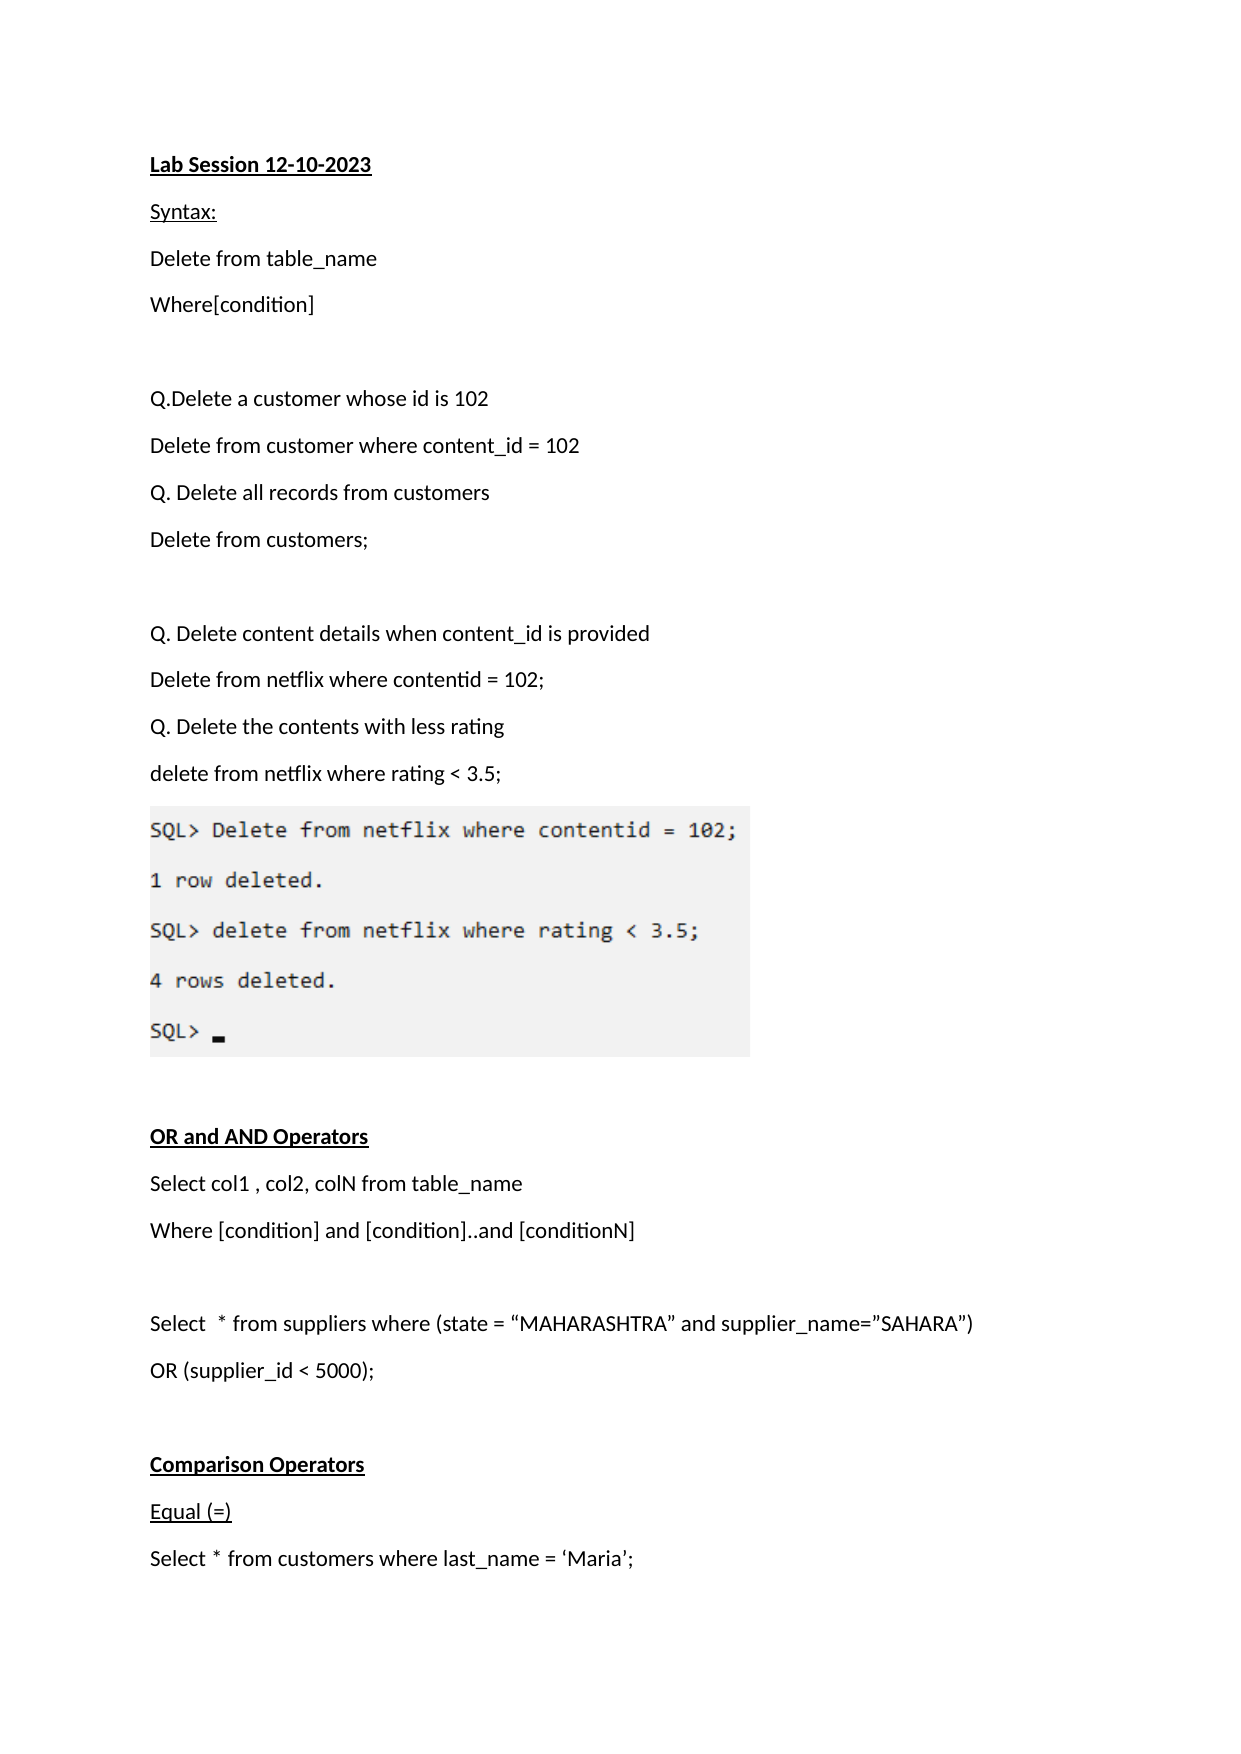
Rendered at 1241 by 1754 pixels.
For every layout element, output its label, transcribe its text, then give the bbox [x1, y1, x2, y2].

text Comparison Operators [150, 1450, 1090, 1478]
text Syntax: [150, 197, 1090, 225]
text Equal (=) [150, 1497, 1090, 1525]
text Where[condition] [150, 291, 1090, 319]
text Select col1 , col2, colN from table_name [150, 1169, 1090, 1197]
text Delete from table_name [150, 244, 1090, 272]
text OR and AND Operators [150, 1122, 1090, 1150]
text Q.Delete a customer whose id is 102 [150, 384, 1090, 412]
text OR (supplier_id < 5000); [150, 1356, 1090, 1384]
text Select * from suppliers where (state = “MAHARASHTRA” and supplier_name=”SAHARA”) [150, 1309, 1090, 1337]
picture [150, 806, 750, 1057]
text Q. Delete the contents with less rating [150, 712, 1090, 741]
text Delete from netflix where contentid = 102; [150, 666, 1090, 694]
text Q. Delete content details when content_id is provided [150, 619, 1090, 647]
text Delete from customer where content_id = 102 [150, 431, 1090, 459]
text Lab Session 12-10-2023 [150, 150, 1090, 178]
text delete from netflix where rating < 3.5; [150, 759, 1090, 787]
text Where [condition] and [condition]..and [conditionN] [150, 1216, 1090, 1244]
text Delete from customers; [150, 525, 1090, 553]
text Select * from customers where last_name = ‘Maria’; [150, 1544, 1090, 1572]
text Q. Delete all records from customers [150, 478, 1090, 506]
